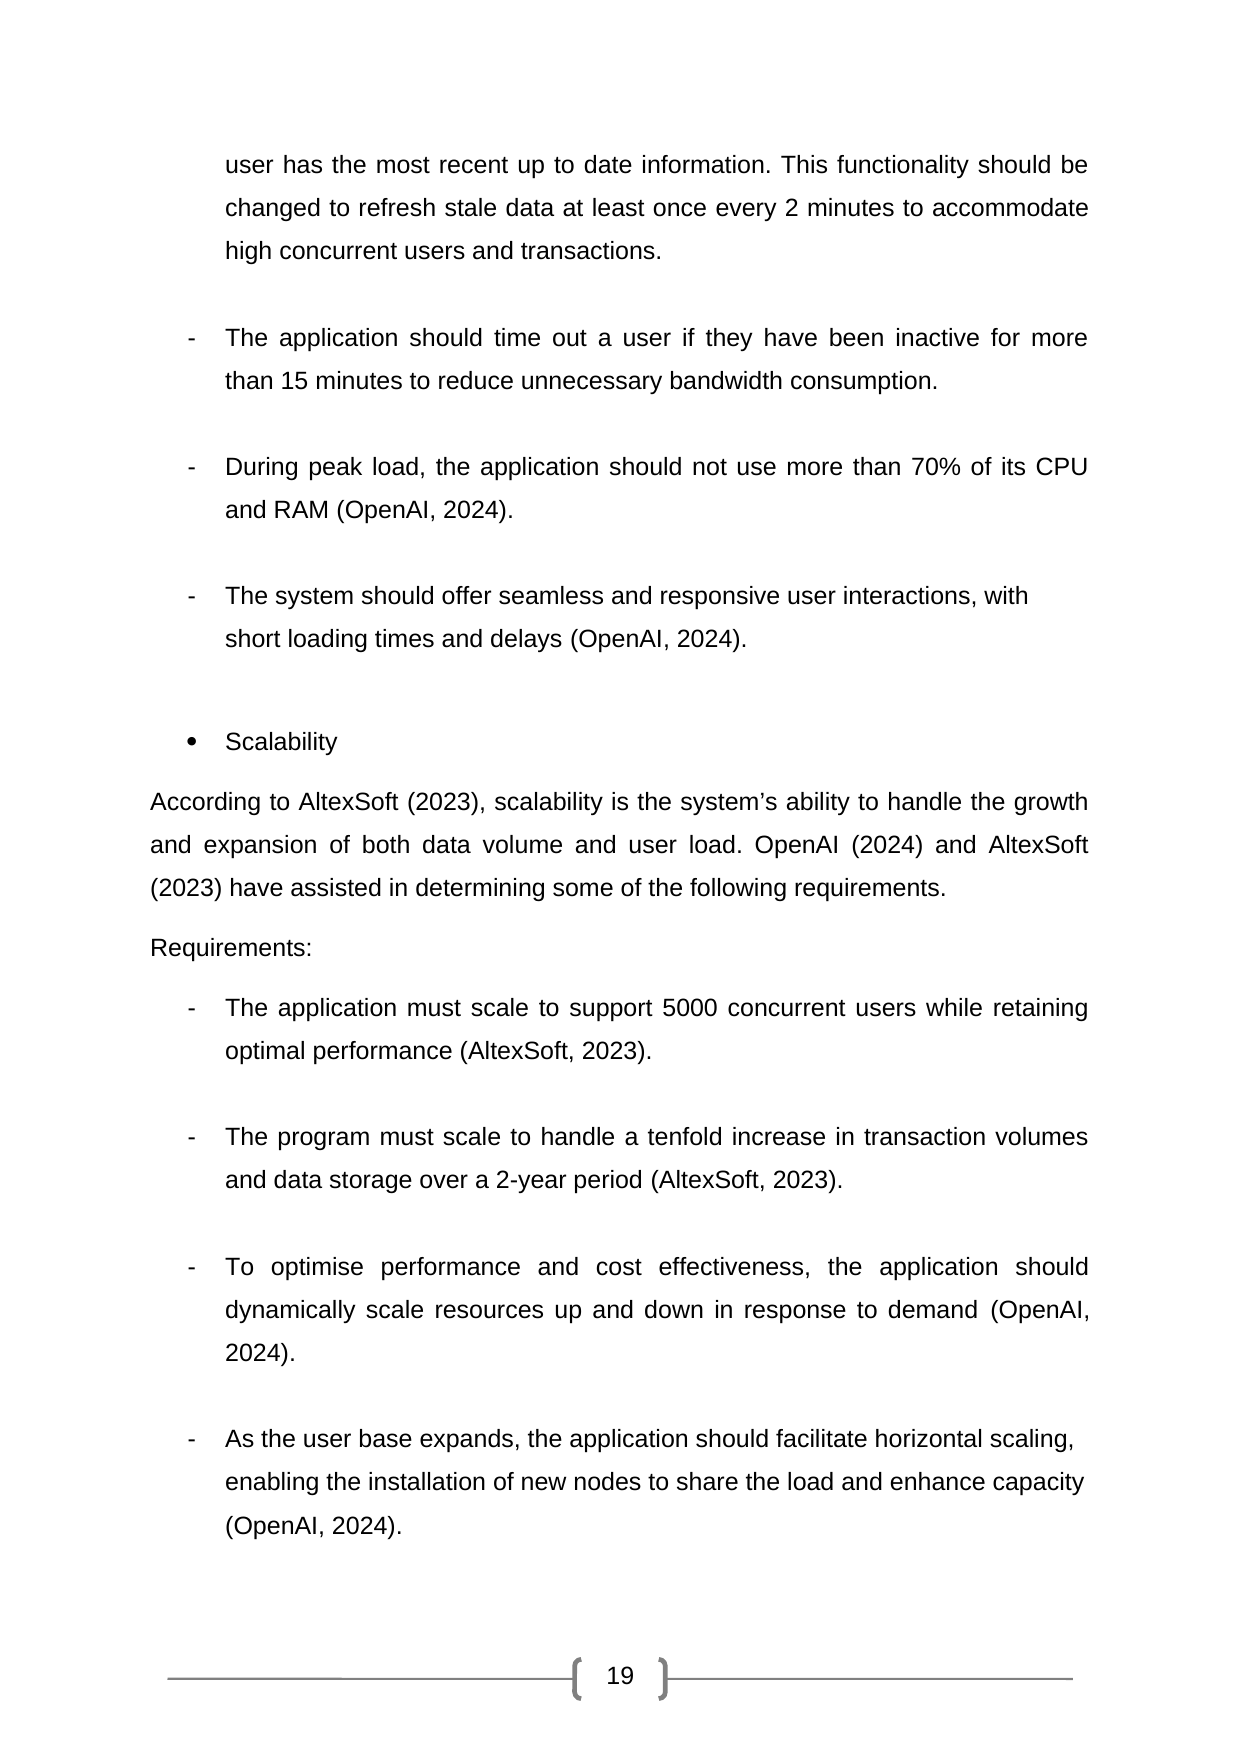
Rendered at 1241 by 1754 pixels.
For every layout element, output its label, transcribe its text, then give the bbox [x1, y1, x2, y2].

list To optimise performance and cost effectiveness, the application should dynamically scale resources up and down in response to demand (OpenAI, 2024). [187, 1252, 1090, 1367]
list The system should offer seamless and responsive user interactions, with short loading times and delays (OpenAI, 2024). [187, 581, 1090, 653]
text Requirements: [150, 933, 1090, 962]
list As the user base expands, the application should facilitate horizontal scaling, enabling the installation of new nodes to share the load and enhance capacity (OpenAI, 2024). [187, 1424, 1090, 1539]
list During peak load, the application should not use more than 70% of its CPU and RAM (OpenAI, 2024). [187, 452, 1090, 524]
text According to AltexSoft (2023), scalability is the system’s ability to handle the growth and expansion of both data volume and user load. OpenAI (2024) and AltexSoft (2023) have assisted in determining some of the following requirements. [150, 787, 1090, 902]
list The application must scale to support 5000 concurrent users while retaining optimal performance (AltexSoft, 2023). [187, 993, 1090, 1065]
list The program must scale to handle a tenfold increase in transaction volumes and data storage over a 2-year period (AltexSoft, 2023). [187, 1122, 1090, 1194]
list The application should time out a user if they have been inactive for more than 15 minutes to reduce unnecessary bandwidth consumption. [187, 322, 1090, 394]
list Scalability [187, 727, 1090, 756]
